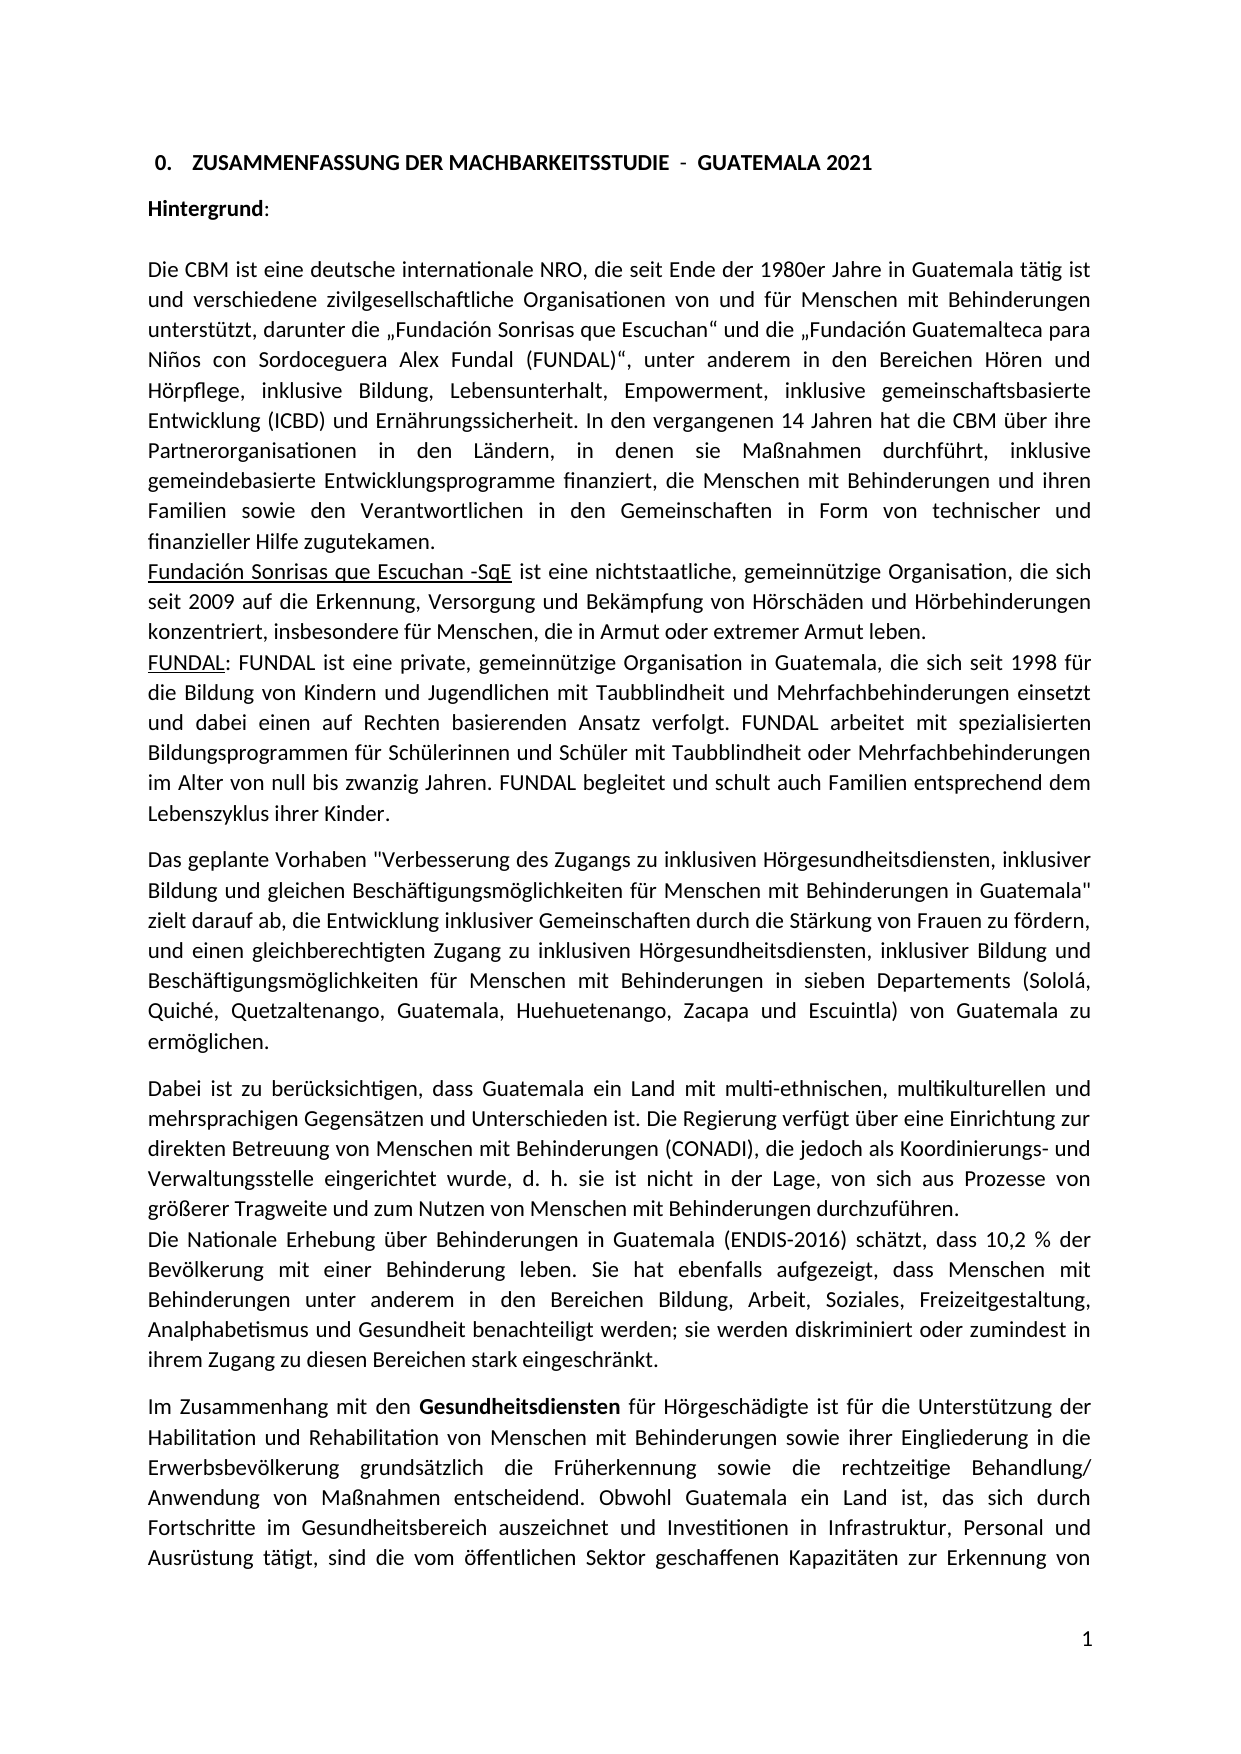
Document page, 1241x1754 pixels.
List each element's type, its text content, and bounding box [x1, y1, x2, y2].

text Hintergrund: [148, 194, 1093, 222]
text Die Nationale Erhebung über Behinderungen in Guatemala (ENDIS-2016) schätzt, dass 10,2 % der Bevölkerung mit einer Behinderung leben. Sie hat ebenfalls aufgezeigt, dass Menschen mit Behinderungen unter anderem in den Bereichen Bildung, Arbeit, Soziales, Freizeitgestaltung, Analphabetismus und Gesundheit benachteiligt werden; sie werden diskriminiert oder zumindest in ihrem Zugang zu diesen Bereichen stark eingeschränkt. [148, 1225, 1093, 1373]
text Die CBM ist eine deutsche internationale NRO, die seit Ende der 1980er Jahre in Guatemala tätig ist und verschiedene zivilgesellschaftliche Organisationen von und für Menschen mit Behinderungen unterstützt, darunter die „Fundación Sonrisas que Escuchan“ und die „Fundación Guatemalteca para Niños con Sordoceguera Alex Fundal (FUNDAL)“, unter anderem in den Bereichen Hören und Hörpflege, inklusive Bildung, Lebensunterhalt, Empowerment, inklusive gemeinschaftsbasierte Entwicklung (ICBD) und Ernährungssicherheit. In den vergangenen 14 Jahren hat die CBM über ihre Partnerorganisationen in den Ländern, in denen sie Maßnahmen durchführt, inklusive gemeindebasierte Entwicklungsprogramme finanziert, die Menschen mit Behinderungen und ihren Familien sowie den Verantwortlichen in den Gemeinschaften in Form von technischer und finanzieller Hilfe zugutekamen. [148, 255, 1093, 555]
list ZUSAMMENFASSUNG DER MACHBARKEITSSTUDIE - GUATEMALA 2021 [154, 148, 1093, 176]
text Das geplante Vorhaben "Verbesserung des Zugangs zu inklusiven Hörgesundheitsdiensten, inklusiver Bildung und gleichen Beschäftigungsmöglichkeiten für Menschen mit Behinderungen in Guatemala" zielt darauf ab, die Entwicklung inklusiver Gemeinschaften durch die Stärkung von Frauen zu fördern, und einen gleichberechtigten Zugang zu inklusiven Hörgesundheitsdiensten, inklusiver Bildung und Beschäftigungsmöglichkeiten für Menschen mit Behinderungen in sieben Departements (Sololá, Quiché, Quetzaltenango, Guatemala, Huehuetenango, Zacapa und Escuintla) von Guatemala zu ermöglichen. [148, 846, 1093, 1055]
text Fundación Sonrisas que Escuchan -SqE ist eine nichtstaatliche, gemeinnützige Organisation, die sich seit 2009 auf die Erkennung, Versorgung und Bekämpfung von Hörschäden und Hörbehinderungen konzentriert, insbesondere für Menschen, die in Armut oder extremer Armut leben. [148, 557, 1093, 645]
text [148, 1392, 1093, 1571]
text FUNDAL: FUNDAL ist eine private, gemeinnützige Organisation in Guatemala, die sich seit 1998 für die Bildung von Kindern und Jugendlichen mit Taubblindheit und Mehrfachbehinderungen einsetzt und dabei einen auf Rechten basierenden Ansatz verfolgt. FUNDAL arbeitet mit spezialisierten Bildungsprogrammen für Schülerinnen und Schüler mit Taubblindheit oder Mehrfachbehinderungen im Alter von null bis zwanzig Jahren. FUNDAL begleitet und schult auch Familien entsprechend dem Lebenszyklus ihrer Kinder. [148, 648, 1093, 827]
text Dabei ist zu berücksichtigen, dass Guatemala ein Land mit multi-ethnischen, multikulturellen und mehrsprachigen Gegensätzen und Unterschieden ist. Die Regierung verfügt über eine Einrichtung zur direkten Betreuung von Menschen mit Behinderungen (CONADI), die jedoch als Koordinierungs- und Verwaltungsstelle eingerichtet wurde, d. h. sie ist nicht in der Lage, von sich aus Prozesse von größerer Tragweite und zum Nutzen von Menschen mit Behinderungen durchzuführen. [148, 1074, 1093, 1222]
